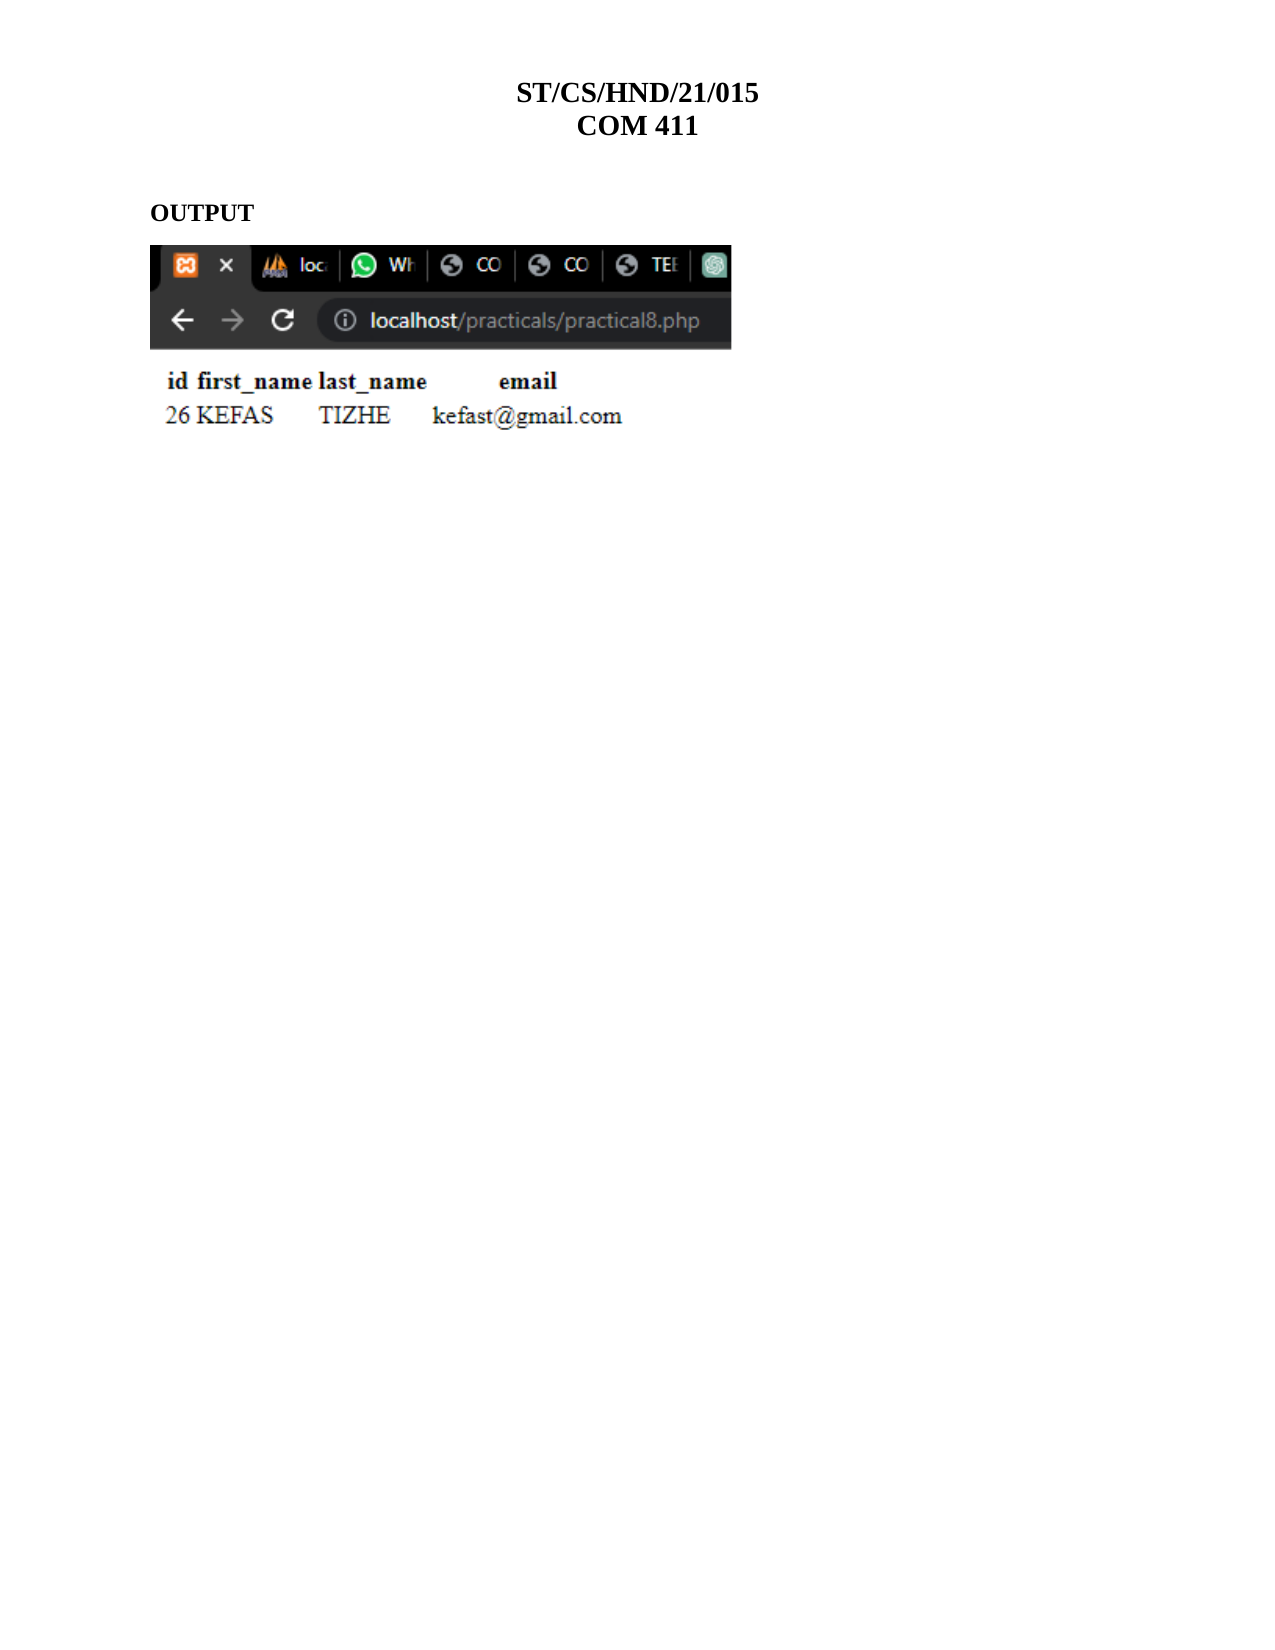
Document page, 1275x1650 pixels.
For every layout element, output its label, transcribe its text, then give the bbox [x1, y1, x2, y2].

text OUTPUT [150, 198, 1125, 226]
picture [150, 245, 732, 629]
